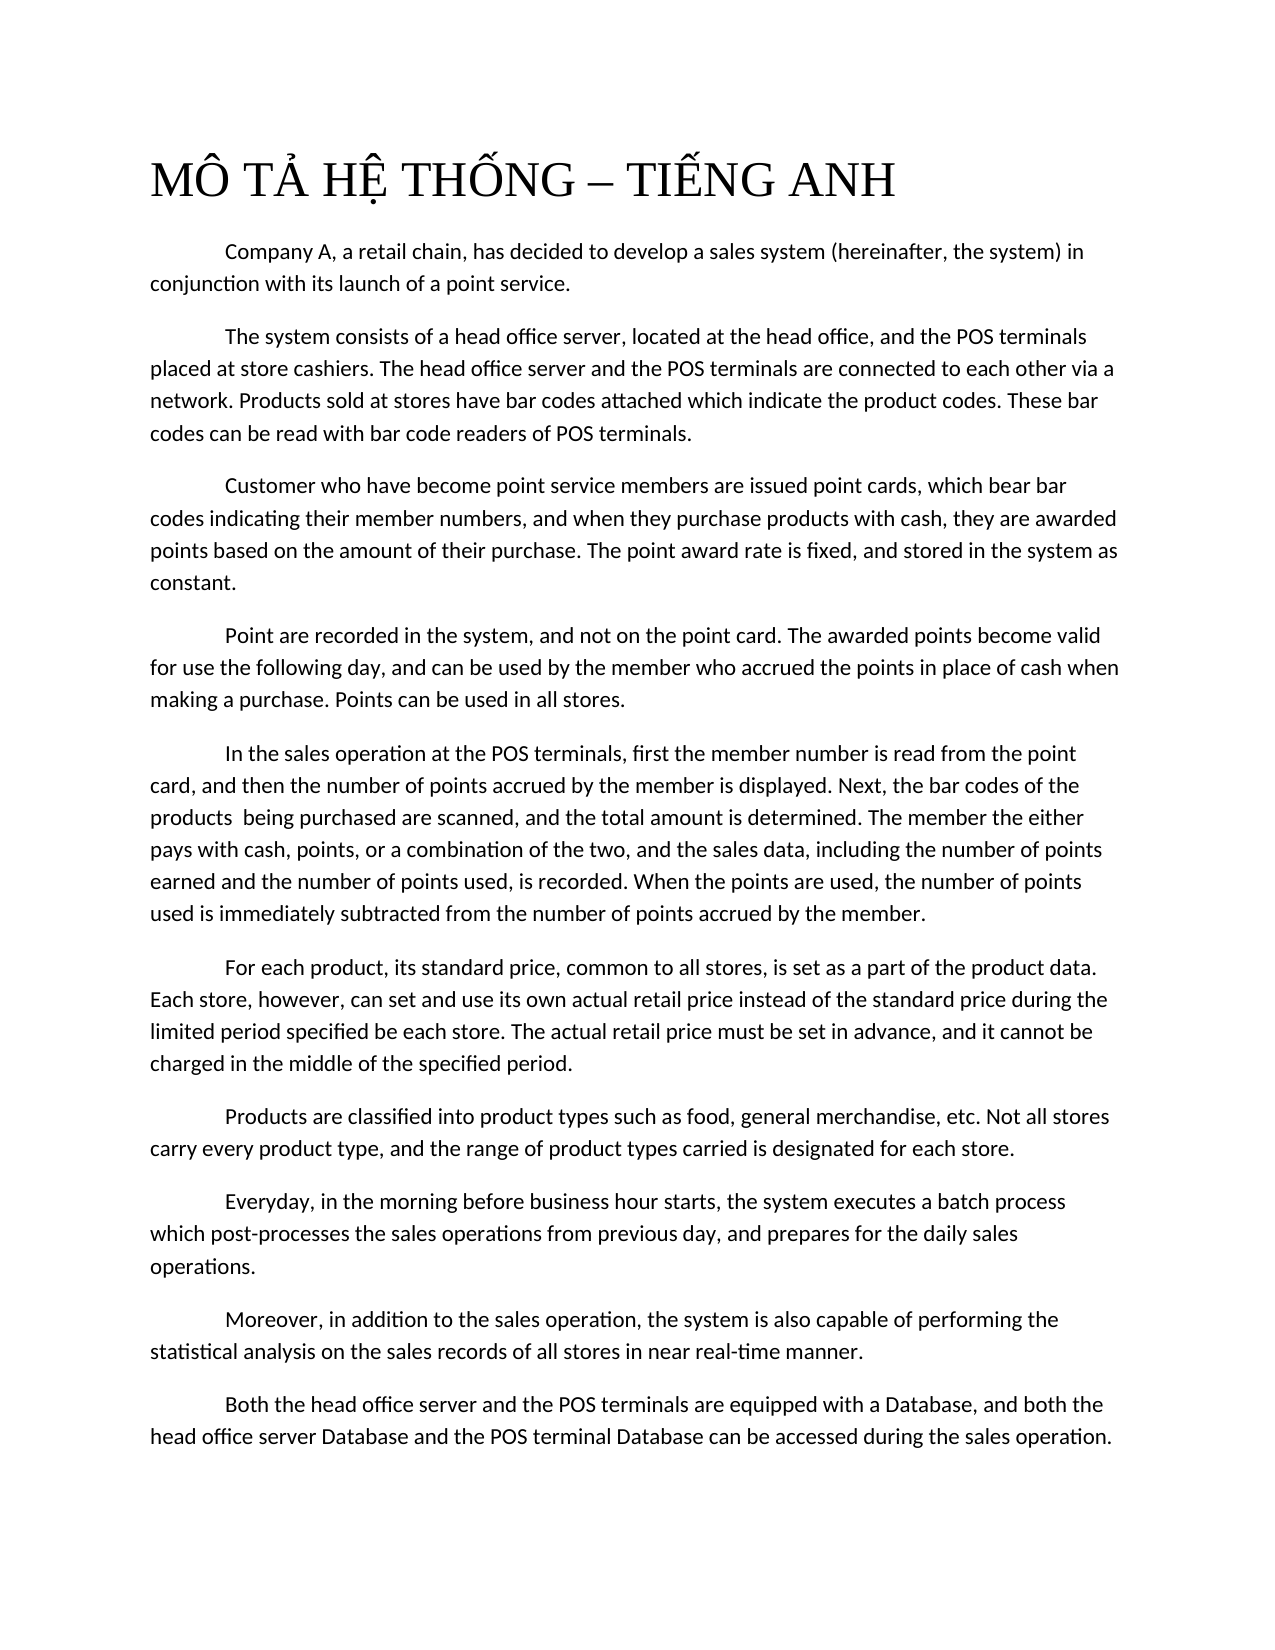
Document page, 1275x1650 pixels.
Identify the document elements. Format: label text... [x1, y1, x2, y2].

text In the sales operation at the POS terminals, first the member number is read from the point card, and then the number of points accrued by the member is displayed. Next, the bar codes of the products being purchased are scanned, and the total amount is determined. The member the either pays with cash, points, or a combination of the two, and the sales data, including the number of points earned and the number of points used, is recorded. When the points are used, the number of points used is immediately subtracted from the number of points accrued by the member. [150, 739, 1125, 928]
text Products are classified into product types such as food, general merchandise, etc. Not all stores carry every product type, and the range of product types carried is designated for each store. [150, 1102, 1125, 1162]
text Point are recorded in the system, and not on the point card. The awarded points become valid for use the following day, and can be used by the member who accrued the points in place of cash when making a purchase. Points can be used in all stores. [150, 621, 1125, 714]
text Moreover, in addition to the sales operation, the system is also capable of performing the statistical analysis on the sales records of all stores in near real-time manner. [150, 1305, 1125, 1365]
text MÔ TẢ HỆ THỐNG – TIẾNG ANH [150, 150, 1125, 207]
text Both the head office server and the POS terminals are equipped with a Database, and both the head office server Database and the POS terminal Database can be accessed during the sales operation. [150, 1390, 1125, 1450]
text Customer who have become point service members are issued point cards, which bear bar codes indicating their member numbers, and when they purchase products with cash, they are awarded points based on the amount of their purchase. The point award rate is fixed, and stored in the system as constant. [150, 472, 1125, 596]
text Company A, a retail chain, has decided to develop a sales system (hereinafter, the system) in conjunction with its launch of a point service. [150, 237, 1125, 297]
text For each product, its standard price, common to all stores, is set as a part of the product data. Each store, however, can set and use its own actual retail price instead of the standard price during the limited period specified be each store. The actual retail price must be set in advance, and it cannot be charged in the middle of the specified period. [150, 953, 1125, 1077]
text Everyday, in the morning before business hour starts, the system executes a batch process which post-processes the sales operations from previous day, and prepares for the daily sales operations. [150, 1187, 1125, 1280]
text The system consists of a head office server, located at the head office, and the POS terminals placed at store cashiers. The head office server and the POS terminals are connected to each other via a network. Products sold at stores have bar codes attached which indicate the product codes. These bar codes can be read with bar code readers of POS terminals. [150, 322, 1125, 447]
